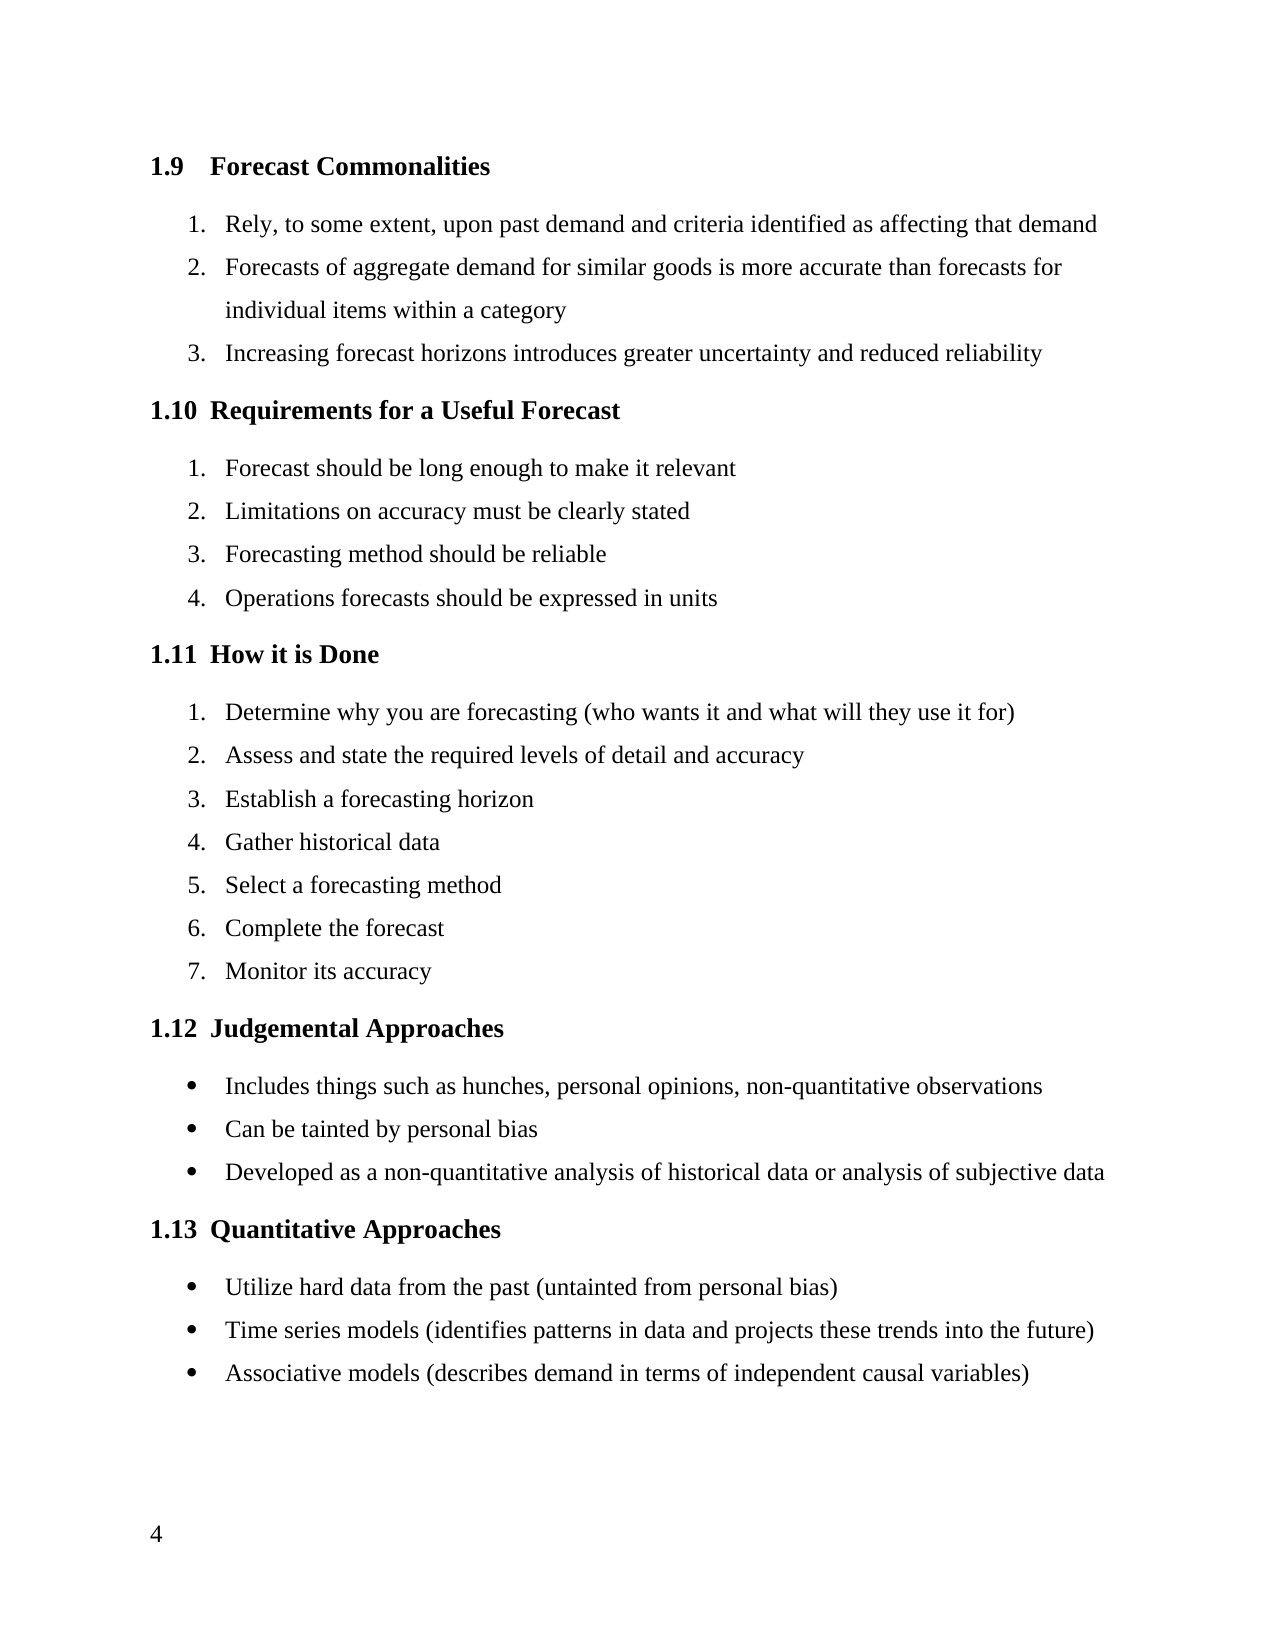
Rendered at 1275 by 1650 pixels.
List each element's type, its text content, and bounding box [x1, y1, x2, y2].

list Gather historical data [187, 827, 1125, 856]
list Operations forecasts should be expressed in units [187, 583, 1125, 611]
list Limitations on accuracy must be clearly stated [187, 496, 1125, 525]
list Select a forecasting method [187, 870, 1125, 899]
list Increasing forecast horizons introduces greater uncertainty and reduced reliability [187, 338, 1125, 367]
list Rely, to some extent, upon past demand and criteria identified as affecting that demand [187, 209, 1125, 238]
list Establish a forecasting horizon [187, 784, 1125, 812]
list Developed as a non-quantitative analysis of historical data or analysis of subjective data [187, 1157, 1125, 1186]
list Time series models (identifies patterns in data and projects these trends into the future) [187, 1315, 1125, 1344]
list Associative models (describes demand in terms of independent causal variables) [187, 1358, 1125, 1387]
list Includes things such as hunches, personal opinions, non-quantitative observations [187, 1071, 1125, 1100]
list Forecast should be long enough to make it relevant [187, 453, 1125, 482]
list Assess and state the required levels of detail and accuracy [187, 741, 1125, 769]
list Complete the forecast [187, 913, 1125, 942]
subtitle How it is Done [150, 638, 1125, 669]
list Determine why you are forecasting (who wants it and what will they use it for) [187, 697, 1125, 726]
subtitle Requirements for a Useful Forecast [150, 394, 1125, 425]
list Utilize hard data from the past (untainted from personal bias) [187, 1272, 1125, 1301]
list Monitor its accuracy [187, 956, 1125, 985]
list Can be tainted by personal bias [187, 1114, 1125, 1143]
subtitle Forecast Commonalities [150, 150, 1125, 181]
list Forecasting method should be reliable [187, 539, 1125, 568]
subtitle Quantitative Approaches [150, 1213, 1125, 1244]
subtitle Judgemental Approaches [150, 1012, 1125, 1043]
list Forecasts of aggregate demand for similar goods is more accurate than forecasts for individual items within a category [187, 252, 1125, 324]
